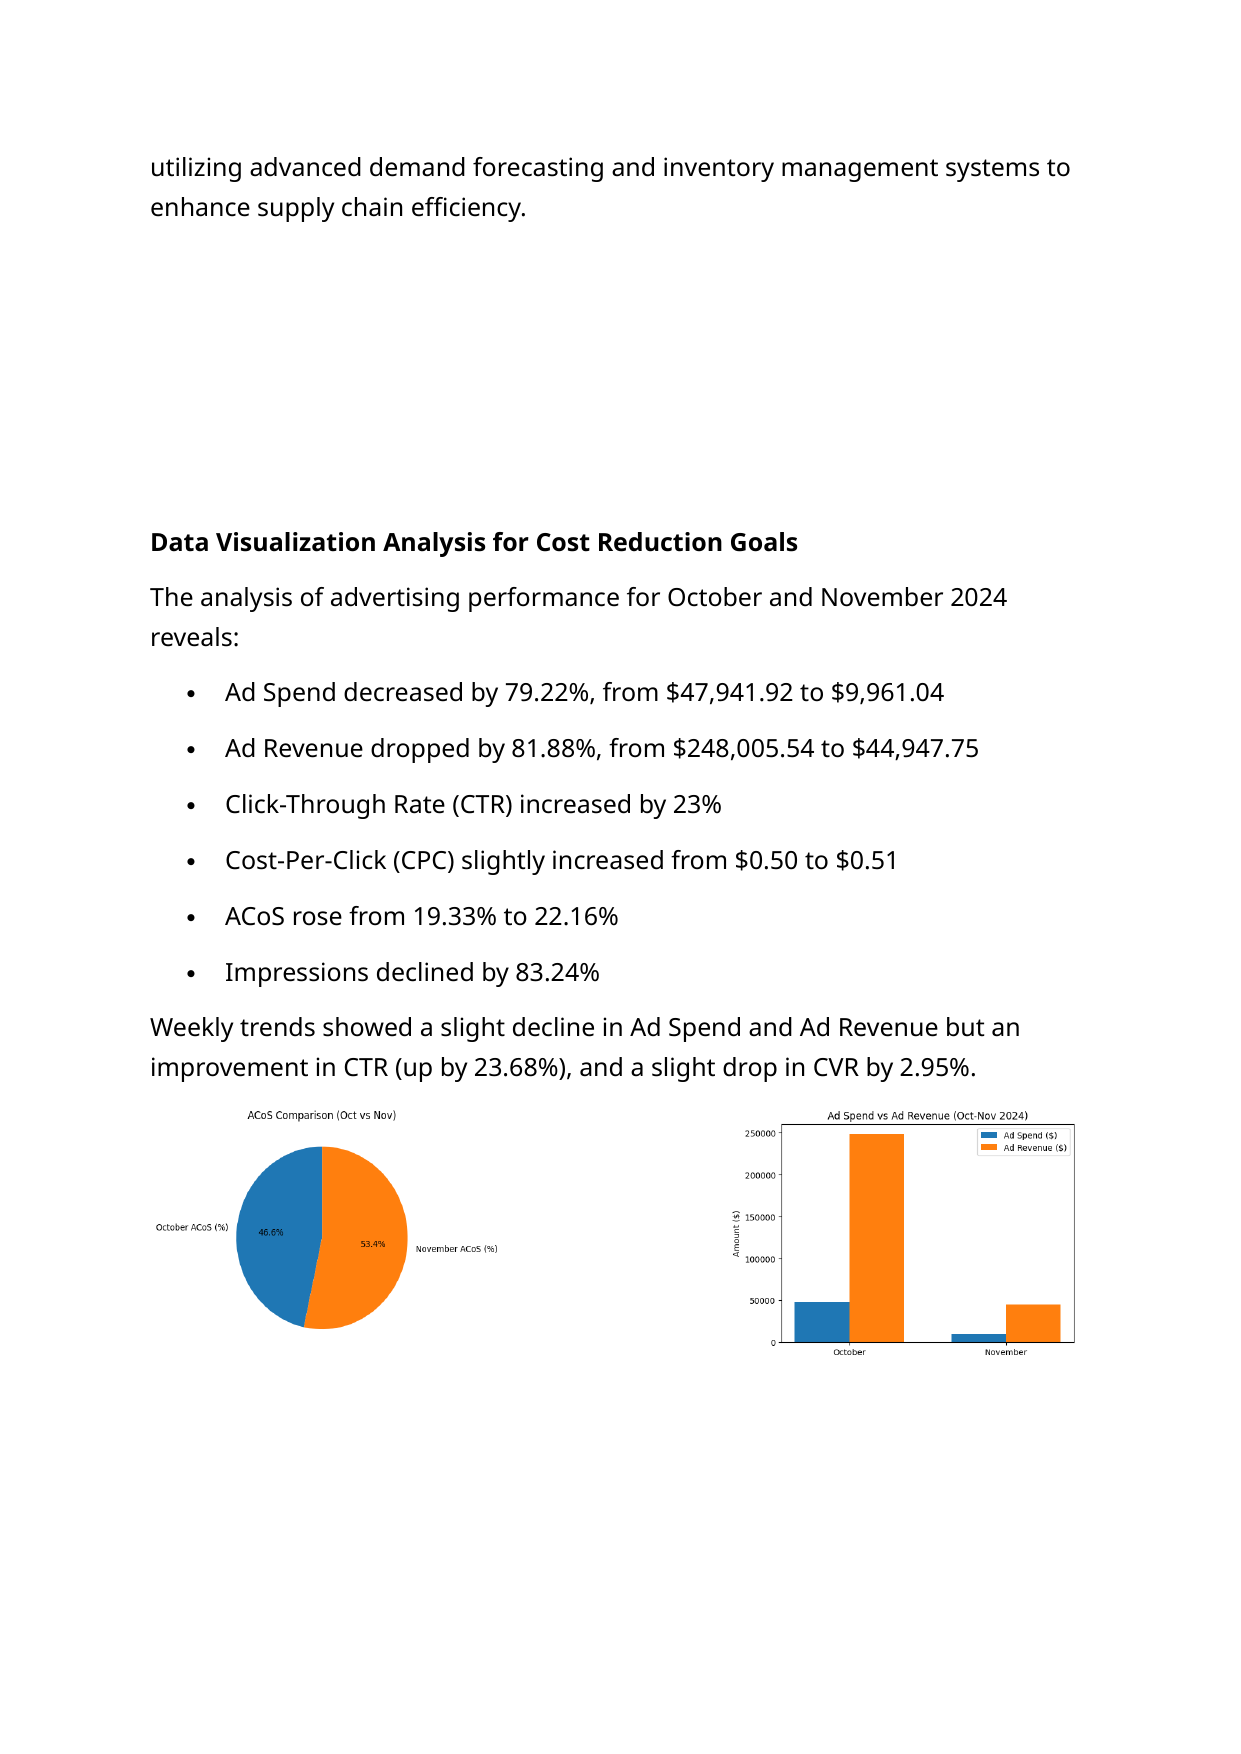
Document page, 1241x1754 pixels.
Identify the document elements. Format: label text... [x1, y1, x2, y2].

picture [150, 1105, 503, 1358]
text Data Visualization Analysis for Cost Reduction Goals [150, 524, 1090, 558]
list Cost-Per-Click (CPC) slightly increased from $0.50 to $0.51 [187, 842, 1090, 877]
list Ad Spend decreased by 79.22%, from $47,941.92 to $9,961.04 [187, 675, 1090, 709]
picture [727, 1105, 1079, 1362]
list Impressions declined by 83.24% [187, 954, 1090, 988]
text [150, 150, 1090, 223]
list Ad Revenue dropped by 81.88%, from $248,005.54 to $44,947.75 [187, 731, 1090, 765]
text The analysis of advertising performance for October and November 2024 reveals: [150, 580, 1090, 653]
text Weekly trends showed a slight decline in Ad Spend and Ad Revenue but an improvement in CTR (up by 23.68%), and a slight drop in CVR by 2.95%. [150, 1010, 1090, 1083]
list Click-Through Rate (CTR) increased by 23% [187, 787, 1090, 821]
list ACoS rose from 19.33% to 22.16% [187, 898, 1090, 932]
